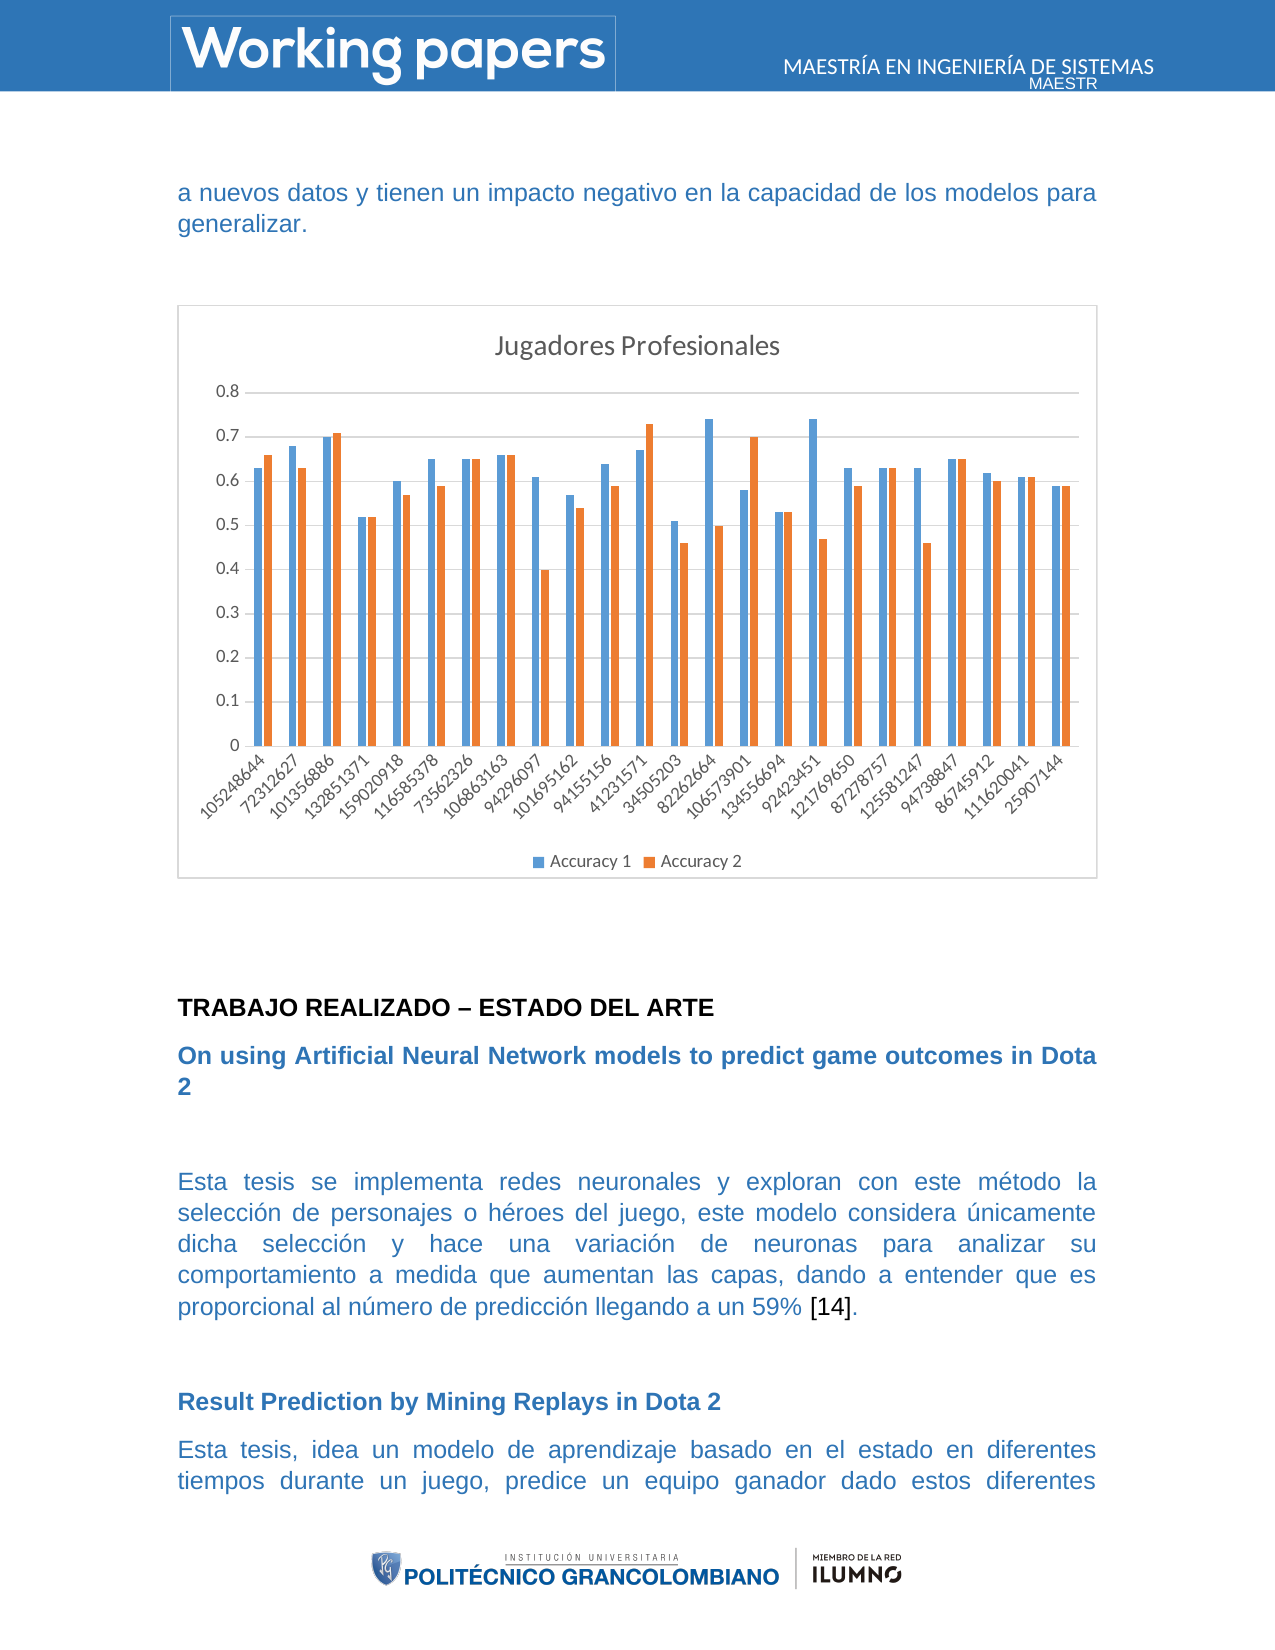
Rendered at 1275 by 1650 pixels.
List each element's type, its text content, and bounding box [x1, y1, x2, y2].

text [177, 1434, 1098, 1494]
text Esta tesis se implementa redes neuronales y exploran con este método la selección de personajes o héroes del juego, este modelo considera únicamente dicha selección y hace una variación de neuronas para analizar su comportamiento a medida que aumentan las capas, dando a entender que es proporcional al número de predicción llegando a un 59% . [177, 1167, 1098, 1320]
text TRABAJO REALIZADO – ESTADO DEL ARTE [177, 993, 1098, 1022]
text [177, 178, 1098, 238]
picture [346, 1535, 938, 1610]
text Result Prediction by Mining Replays in Dota 2 [177, 1387, 1098, 1416]
picture [158, 0, 628, 113]
text On using Artificial Neural Network models to predict game outcomes in Dota 2 [177, 1041, 1098, 1101]
